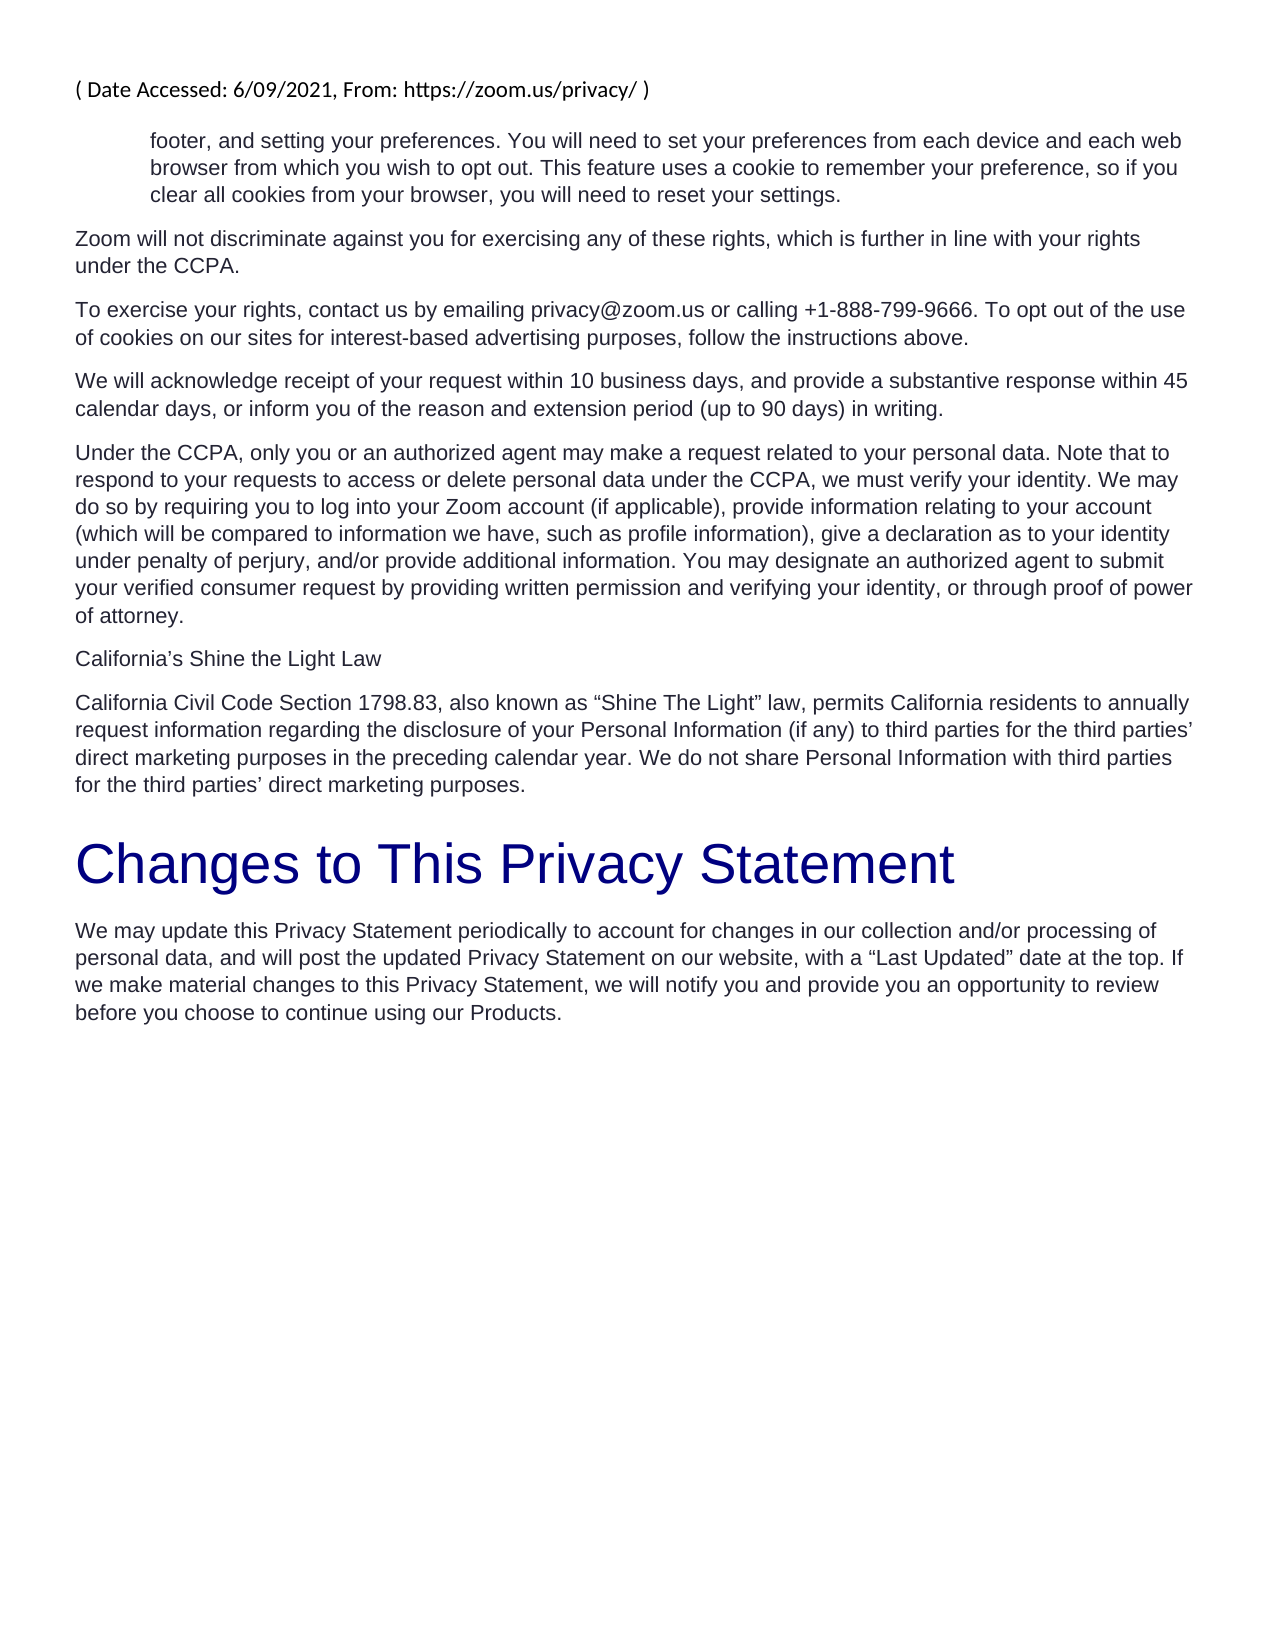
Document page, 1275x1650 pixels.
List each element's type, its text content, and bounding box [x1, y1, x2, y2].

text Under the CCPA, only you or an authorized agent may make a request related to your personal data. Note that to respond to your requests to access or delete personal data under the CCPA, we must verify your identity. We may do so by requiring you to log into your Zoom account (if applicable), provide information relating to your account (which will be compared to information we have, such as profile information), give a declaration as to your identity under penalty of perjury, and/or provide additional information. You may designate an authorized agent to submit your verified consumer request by providing written permission and verifying your identity, or through proof of power of attorney. [75, 439, 1200, 628]
text We will acknowledge receipt of your request within 10 business days, and provide a substantive response within 45 calendar days, or inform you of the reason and extension period (up to 90 days) in writing. [75, 368, 1200, 421]
text To exercise your rights, contact us by emailing privacy@zoom.us or calling +1-888-799-9666. To opt out of the use of cookies on our sites for interest-based advertising purposes, follow the instructions above. [75, 297, 1200, 350]
text California’s Shine the Light Law [75, 646, 1200, 672]
text California Civil Code Section 1798.83, also known as “Shine The Light” law, permits California residents to annually request information regarding the disclosure of your Personal Information (if any) to third parties for the third parties’ direct marketing purposes in the preceding calendar year. We do not share Personal Information with third parties for the third parties’ direct marketing purposes. [75, 690, 1200, 797]
text Zoom will not discriminate against you for exercising any of these rights, which is further in line with your rights under the CCPA. [75, 226, 1200, 279]
subtitle Changes to This Privacy Statement [75, 830, 1200, 895]
text We may update this Privacy Statement periodically to account for changes in our collection and/or processing of personal data, and will post the updated Privacy Statement on our website, with a “Last Updated” date at the top. If we make material changes to this Privacy Statement, we will notify you and provide you an opportunity to review before you choose to continue using our Products. [75, 918, 1200, 1025]
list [112, 128, 1200, 208]
